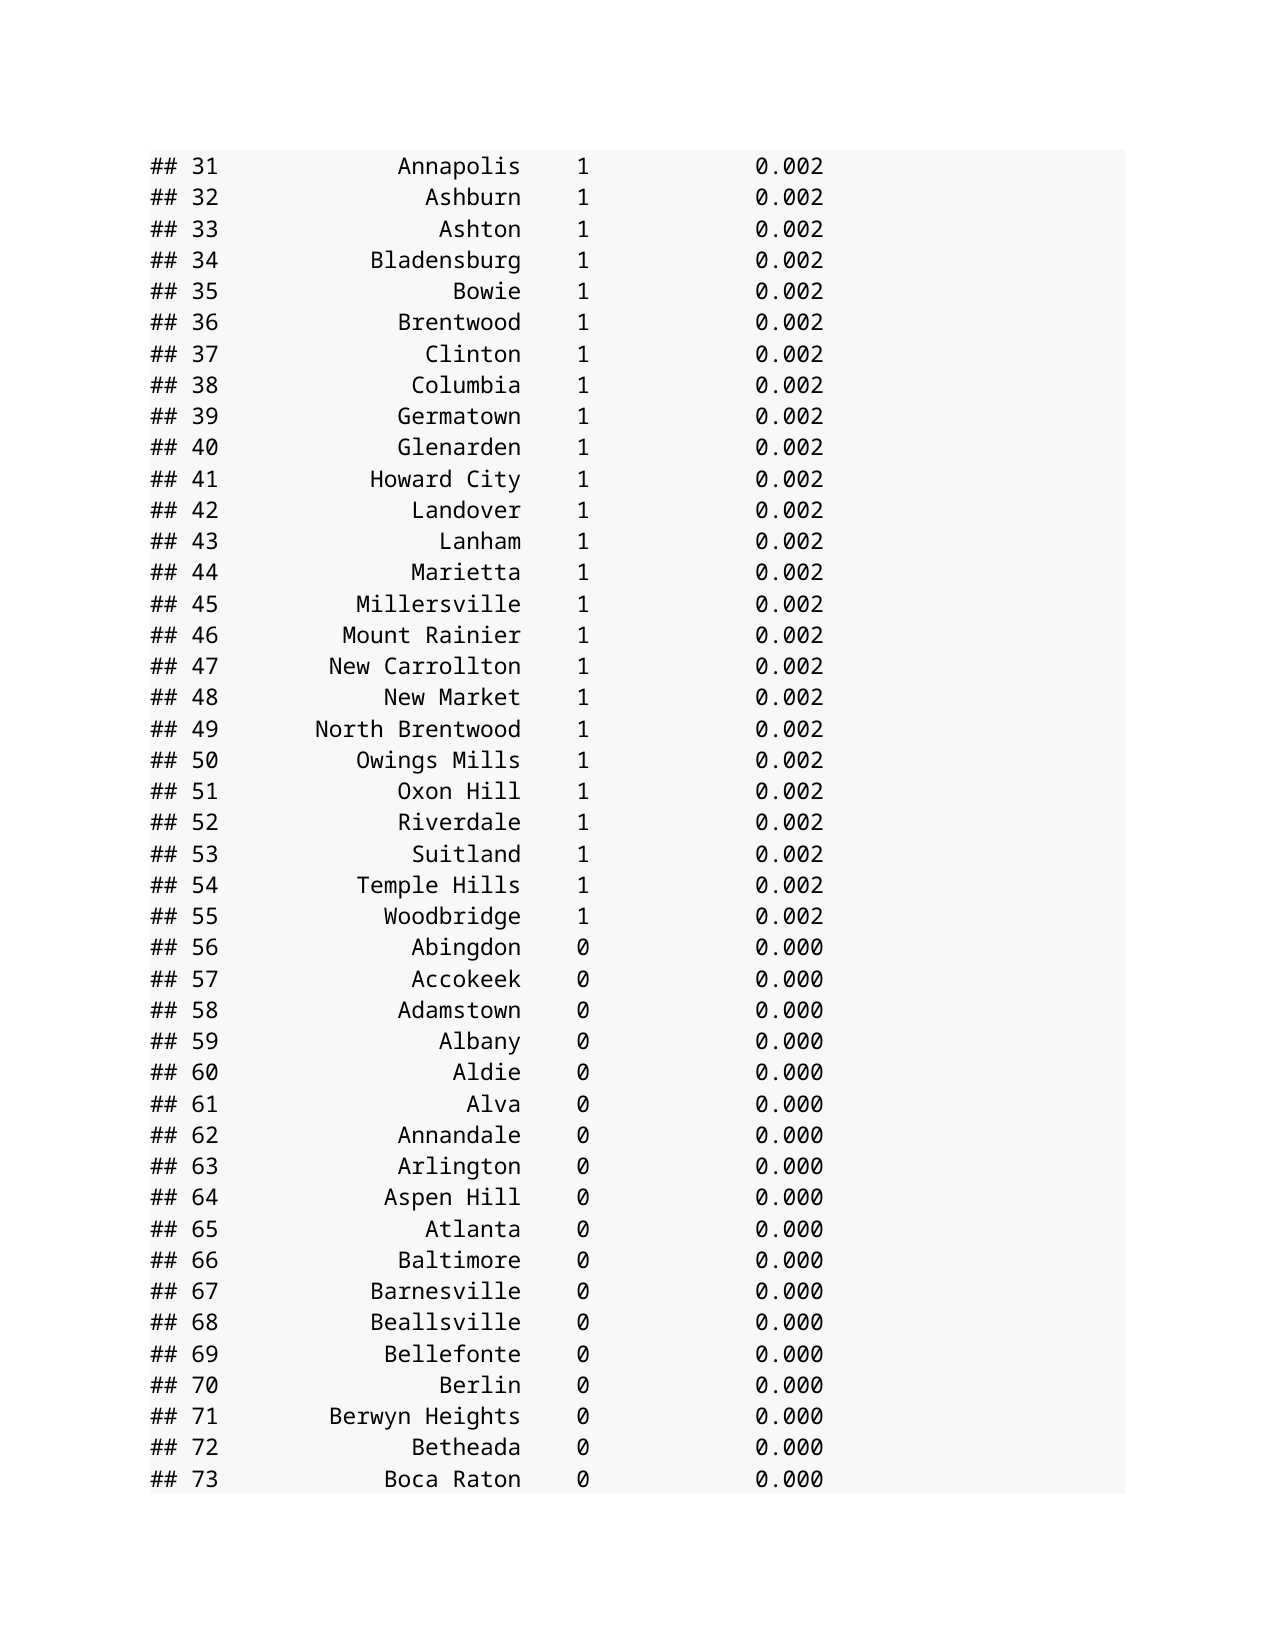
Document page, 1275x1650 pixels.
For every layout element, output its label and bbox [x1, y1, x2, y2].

text [150, 150, 1125, 1494]
